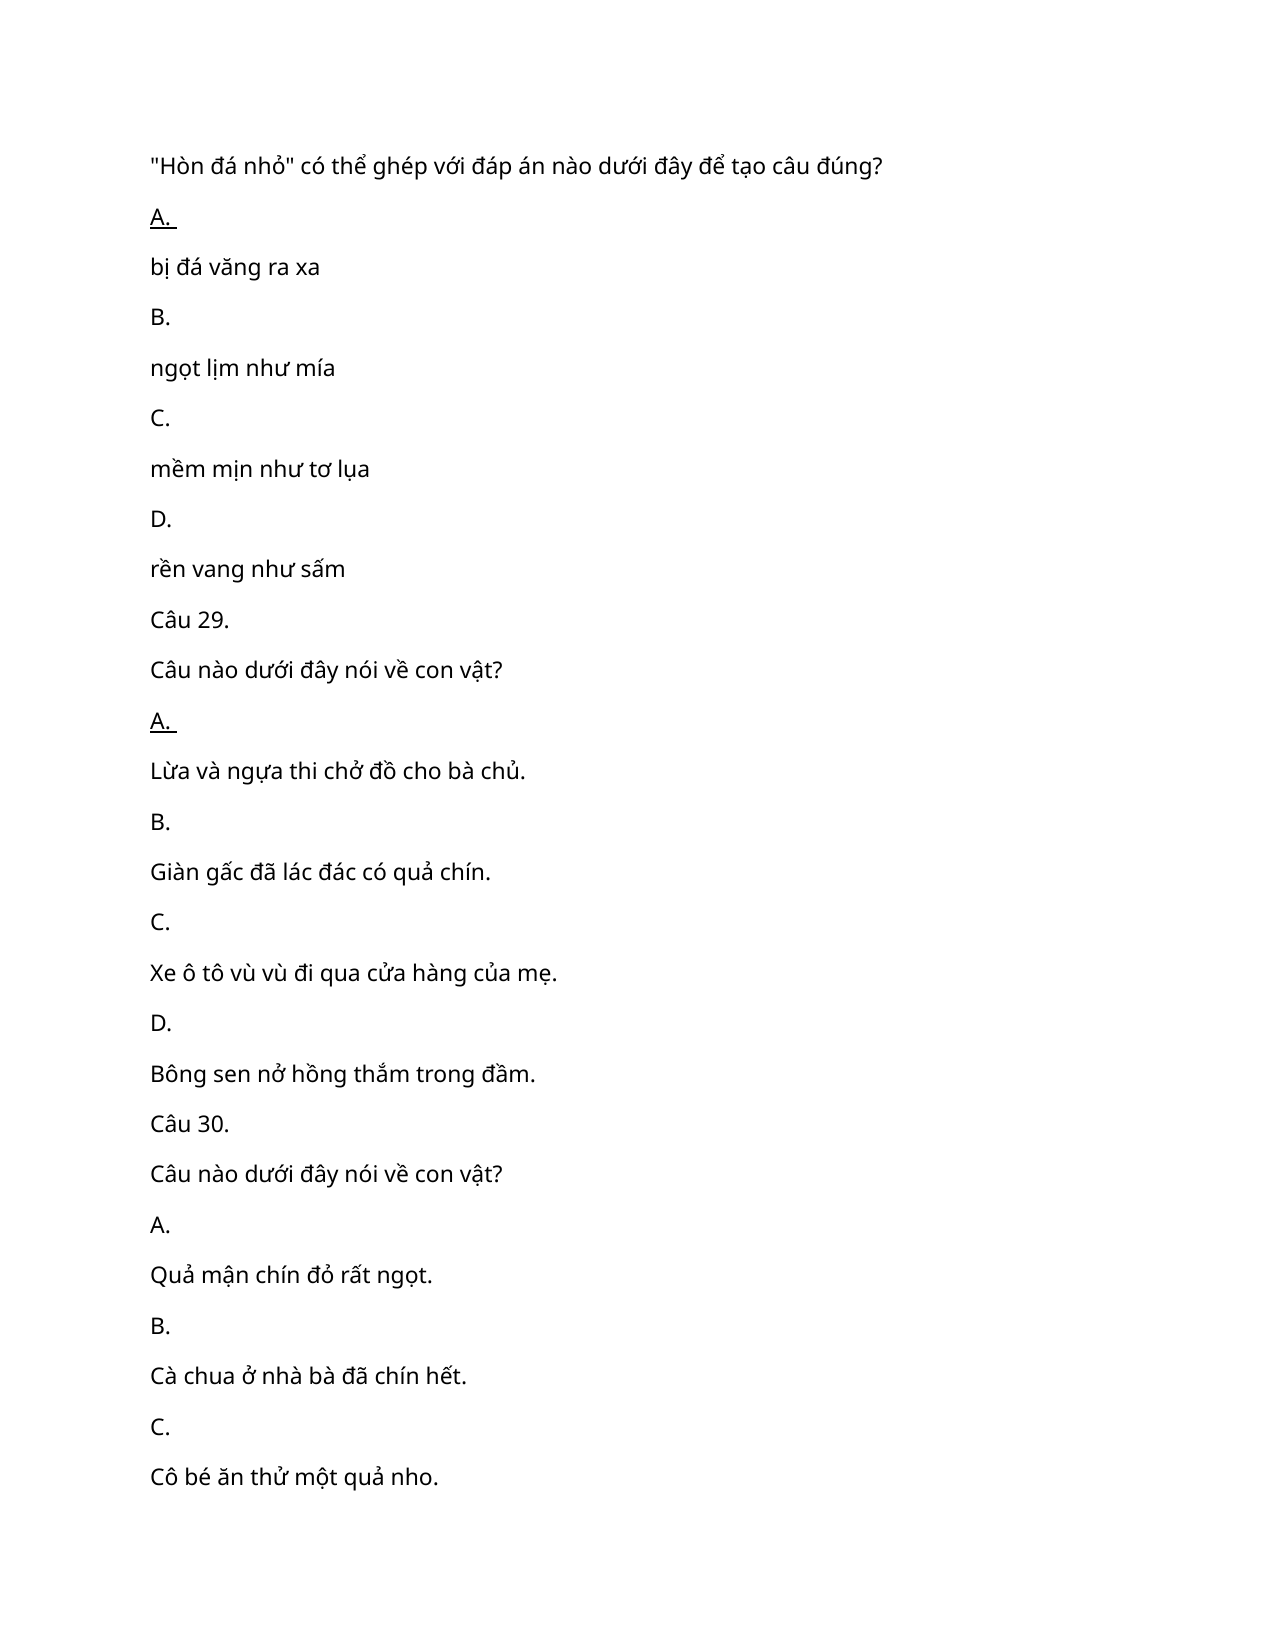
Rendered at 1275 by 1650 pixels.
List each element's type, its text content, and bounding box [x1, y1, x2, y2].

text "Hòn đá nhỏ" có thể ghép với đáp án nào dưới đây để tạo câu đúng? [150, 150, 1125, 181]
text Câu 30. [150, 1108, 1125, 1139]
text Lừa và ngựa thi chở đồ cho bà chủ. [150, 755, 1125, 786]
text A. [150, 704, 1125, 736]
text C. [150, 906, 1125, 937]
text D. [150, 1007, 1125, 1038]
text C. [150, 1410, 1125, 1442]
text Câu nào dưới đây nói về con vật? [150, 1158, 1125, 1189]
text mềm mịn như tơ lụa [150, 452, 1125, 484]
text Cô bé ăn thử một quả nho. [150, 1461, 1125, 1492]
text C. [150, 402, 1125, 433]
text Câu 29. [150, 604, 1125, 635]
text Câu nào dưới đây nói về con vật? [150, 654, 1125, 685]
text B. [150, 301, 1125, 332]
text ngọt lịm như mía [150, 352, 1125, 383]
text A. [150, 1209, 1125, 1240]
text bị đá văng ra xa [150, 251, 1125, 282]
text Quả mận chín đỏ rất ngọt. [150, 1259, 1125, 1290]
text B. [150, 805, 1125, 837]
text A. [150, 200, 1125, 232]
text Giàn gấc đã lác đác có quả chín. [150, 856, 1125, 887]
text Xe ô tô vù vù đi qua cửa hàng của mẹ. [150, 957, 1125, 988]
text D. [150, 503, 1125, 534]
text Bông sen nở hồng thắm trong đầm. [150, 1057, 1125, 1089]
text rền vang như sấm [150, 553, 1125, 584]
text B. [150, 1309, 1125, 1341]
text Cà chua ở nhà bà đã chín hết. [150, 1360, 1125, 1391]
